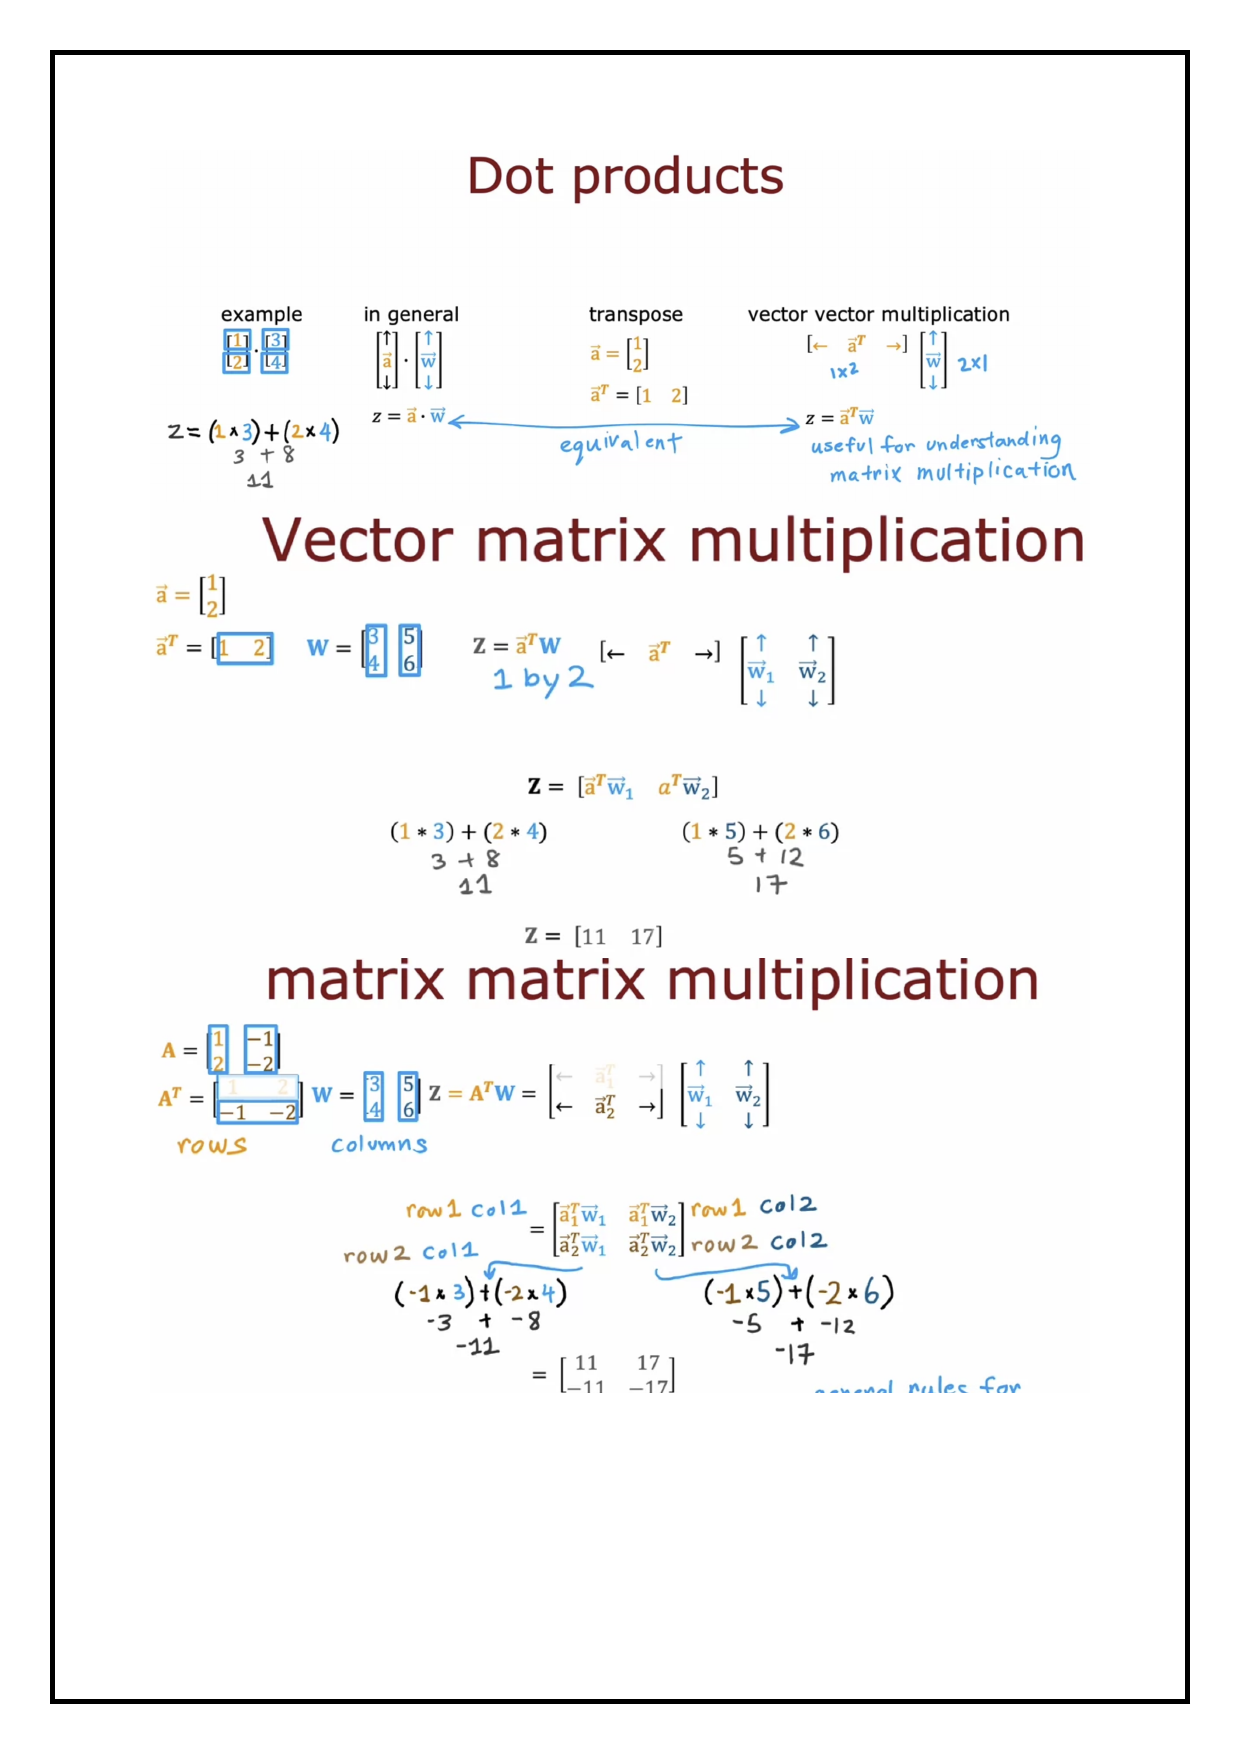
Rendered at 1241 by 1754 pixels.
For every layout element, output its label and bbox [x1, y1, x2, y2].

picture [150, 150, 1091, 1393]
